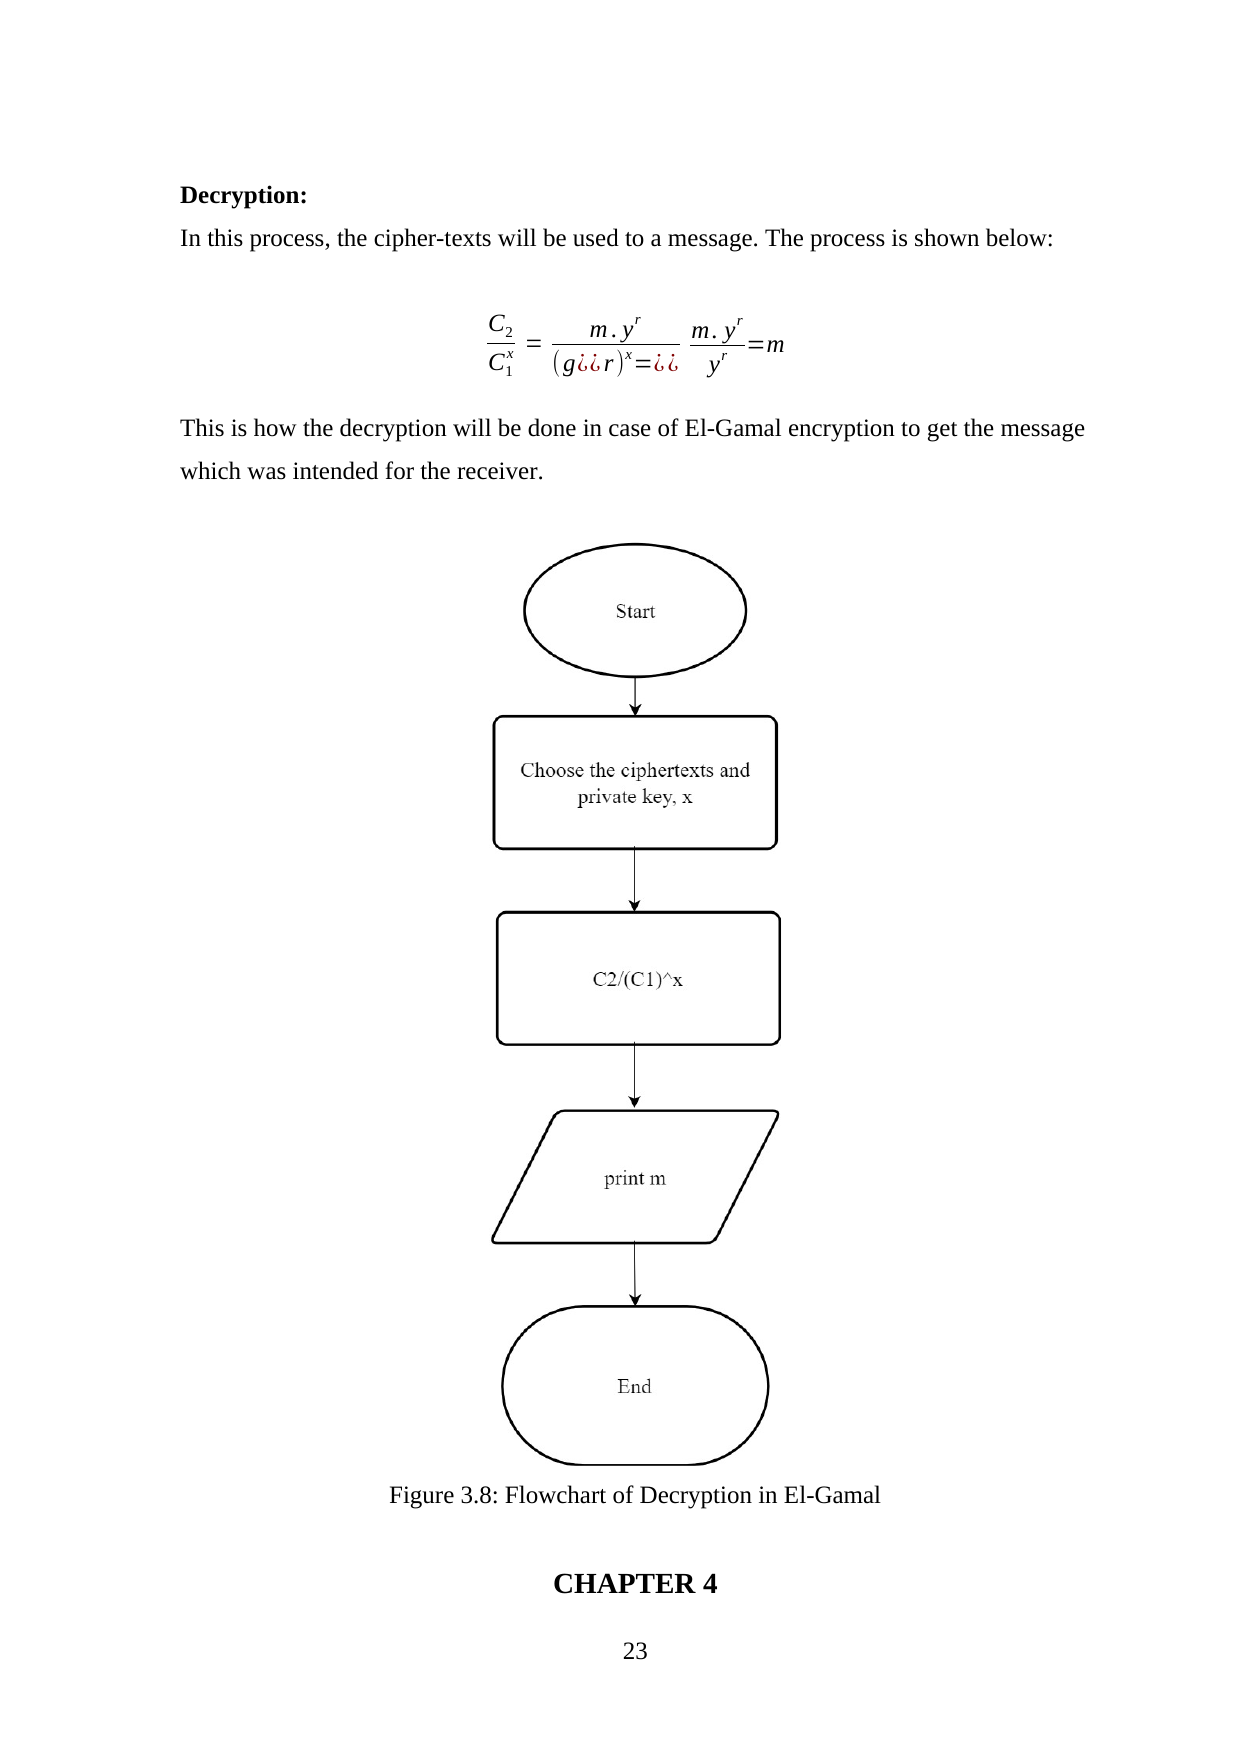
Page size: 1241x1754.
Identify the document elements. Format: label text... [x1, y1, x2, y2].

text In this process, the cipher-texts will be used to a message. The process is shown below: [180, 223, 1090, 252]
text = [180, 309, 1090, 380]
text Decryption: [180, 180, 1090, 209]
picture [488, 542, 782, 1466]
text CHAPTER 4 [180, 1567, 1090, 1600]
text which was intended for the receiver. [180, 456, 1090, 485]
text This is how the decryption will be done in case of El-Gamal encryption to get the message [180, 413, 1090, 442]
text Figure 3.8: Flowchart of Decryption in El-Gamal [180, 1480, 1090, 1509]
